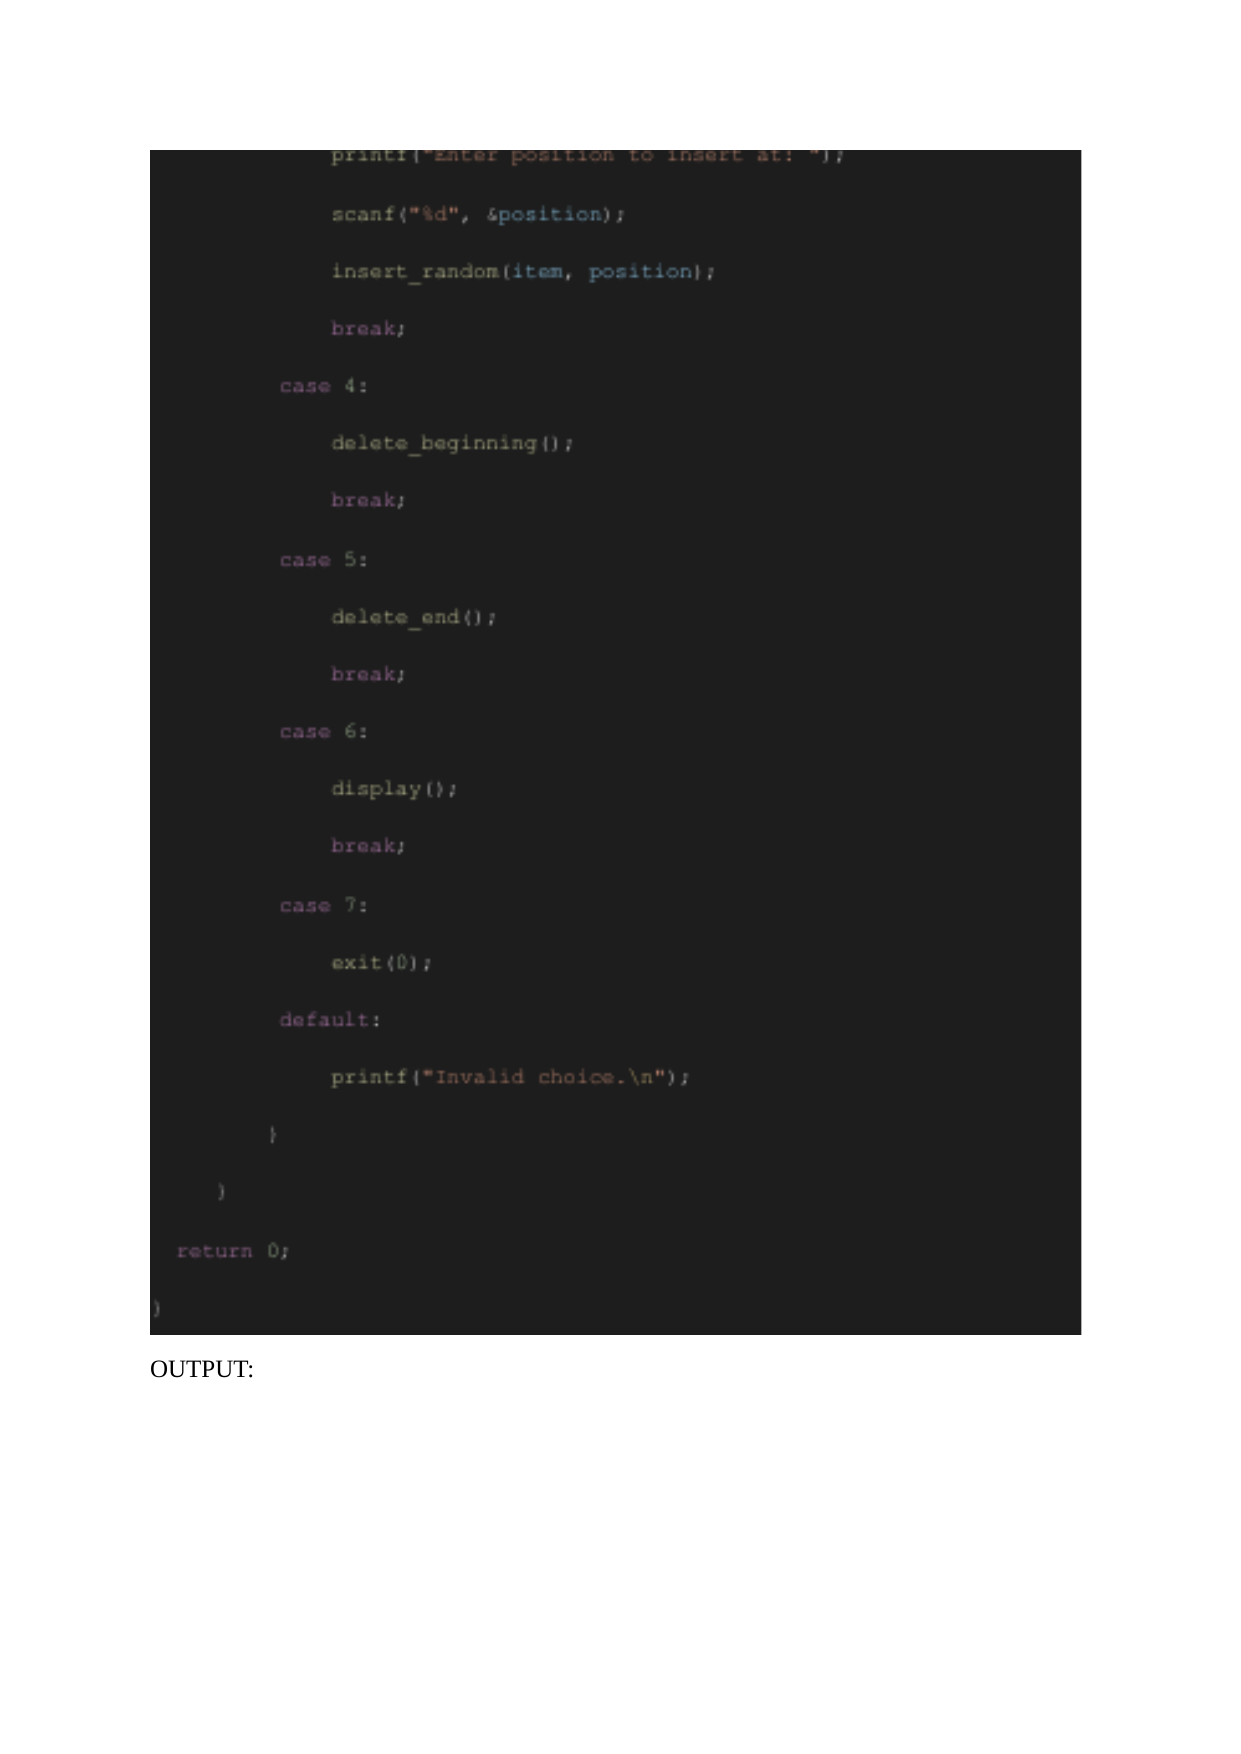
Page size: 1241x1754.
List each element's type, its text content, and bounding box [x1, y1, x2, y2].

text OUTPUT: [150, 1354, 1090, 1383]
picture [150, 150, 1082, 1335]
